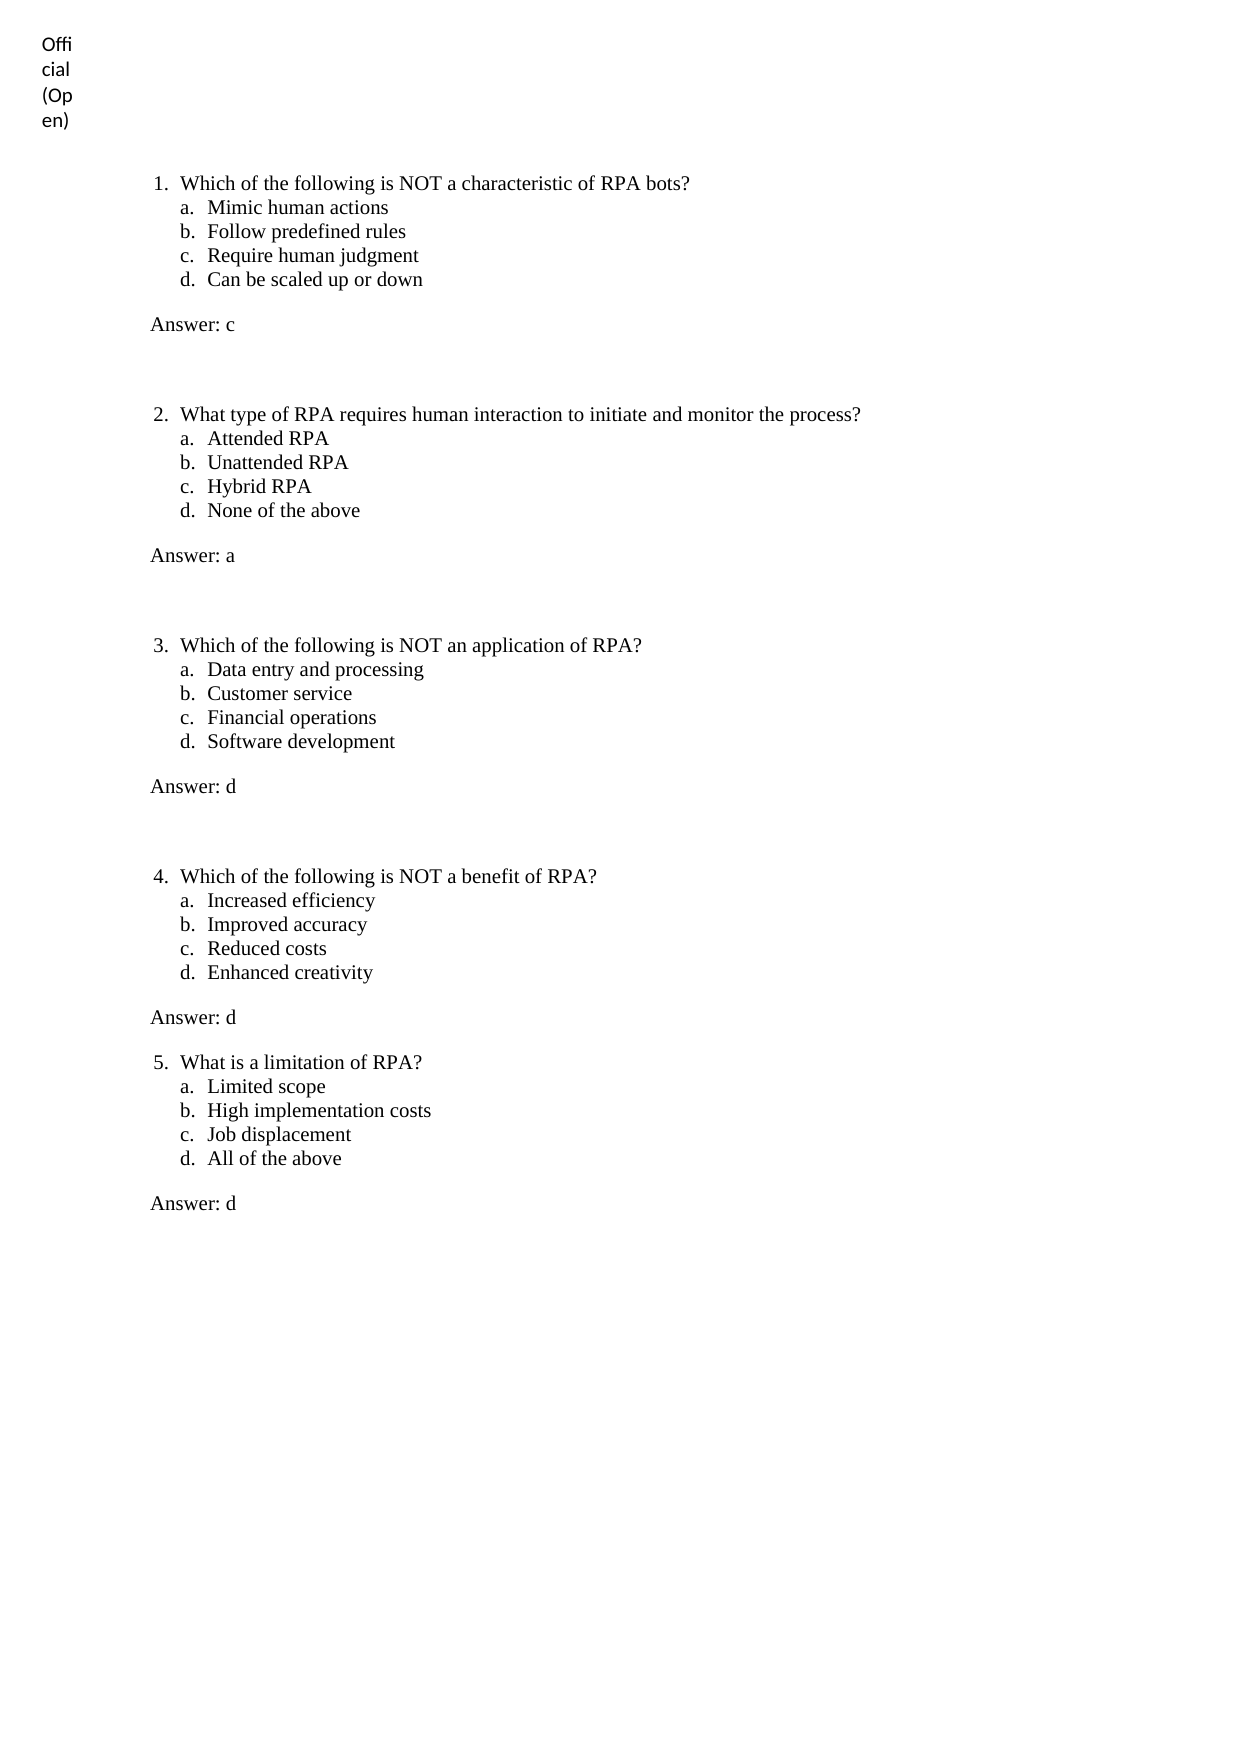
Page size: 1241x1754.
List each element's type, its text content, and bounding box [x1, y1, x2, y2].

list High implementation costs [180, 1098, 1090, 1122]
list Require human judgment [180, 243, 1090, 267]
list All of the above [180, 1146, 1090, 1170]
list Hybrid RPA [180, 474, 1090, 498]
text Answer: a [150, 543, 1090, 567]
list Job displacement [180, 1122, 1090, 1146]
list Mimic human actions [180, 195, 1090, 219]
list Data entry and processing [180, 657, 1090, 681]
list Which of the following is NOT an application of RPA? [153, 633, 1090, 657]
list Software development [180, 729, 1090, 753]
list Limited scope [180, 1074, 1090, 1098]
list Which of the following is NOT a benefit of RPA? [153, 864, 1090, 888]
text Answer: d [150, 1005, 1090, 1029]
list Increased efficiency [180, 888, 1090, 912]
list Reduced costs [180, 936, 1090, 960]
text Answer: d [150, 774, 1090, 798]
list Financial operations [180, 705, 1090, 729]
list Unattended RPA [180, 450, 1090, 474]
list What is a limitation of RPA? [153, 1050, 1090, 1074]
list Follow predefined rules [180, 219, 1090, 243]
text Answer: c [150, 312, 1090, 336]
text Answer: d [150, 1191, 1090, 1215]
list Attended RPA [180, 426, 1090, 450]
list Customer service [180, 681, 1090, 705]
list None of the above [180, 498, 1090, 522]
list What type of RPA requires human interaction to initiate and monitor the process? [153, 402, 1090, 426]
list Which of the following is NOT a characteristic of RPA bots? [153, 171, 1090, 195]
list Improved accuracy [180, 912, 1090, 936]
list Can be scaled up or down [180, 267, 1090, 291]
list Enhanced creativity [180, 960, 1090, 984]
